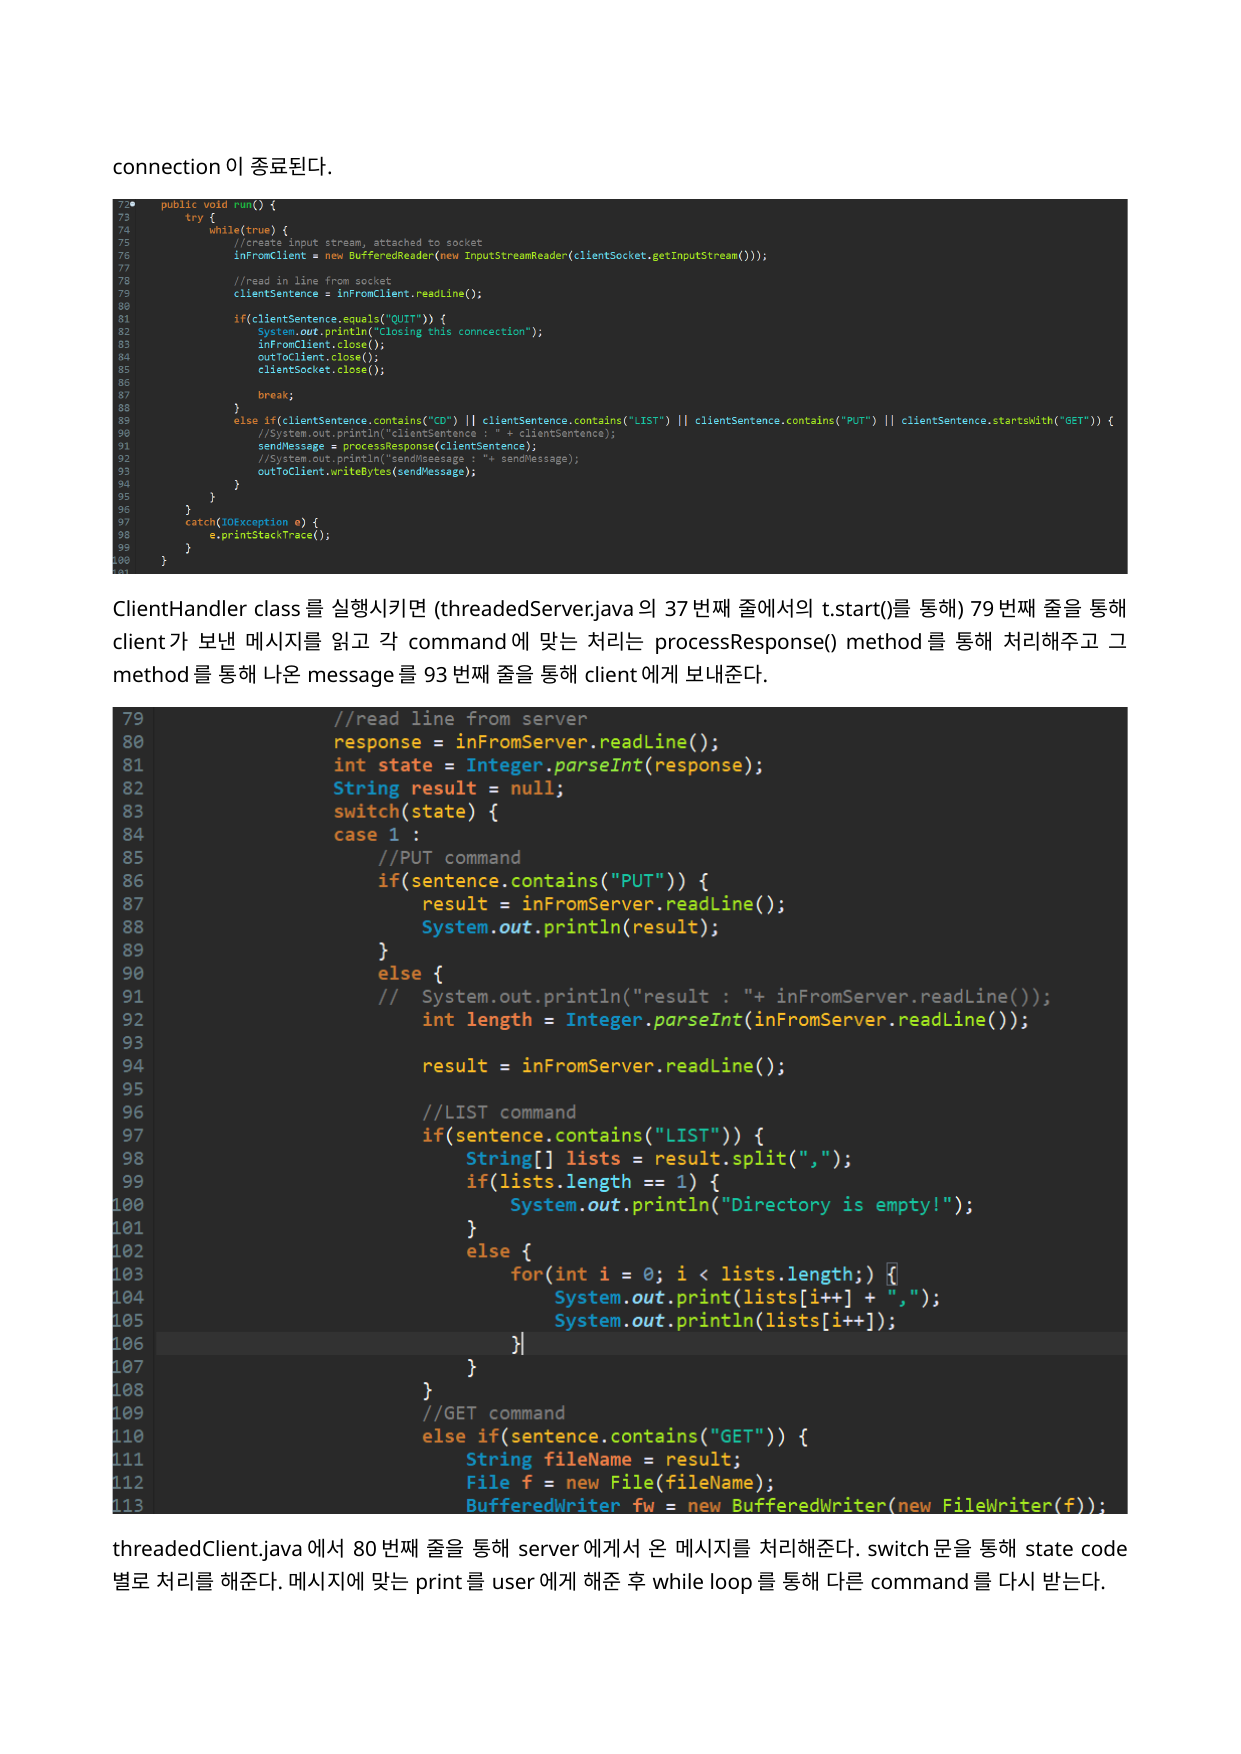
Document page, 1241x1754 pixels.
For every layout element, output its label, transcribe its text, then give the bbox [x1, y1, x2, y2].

text ClientHandler class를 실행시키면 (threadedServer.java의 37번째 줄에서의 t.start()를 통해) 79번째 줄을 통해 client가 보낸 메시지를 읽고 각 command에 맞는 처리는 processResponse() method를 통해 처리해주고 그 method를 통해 나온 message를 93번째 줄을 통해 client에게 보내준다. [112, 593, 1128, 688]
picture [112, 707, 1128, 1514]
picture [112, 199, 1128, 574]
text threadedClient.java에서 80번째 줄을 통해 server에게서 온 메시지를 처리해준다. switch문을 통해 state code별로 처리를 해준다. 메시지에 맞는 print를 user에게 해준 후 while loop를 통해 다른 command를 다시 받는다. [112, 1532, 1128, 1596]
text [112, 150, 1128, 180]
